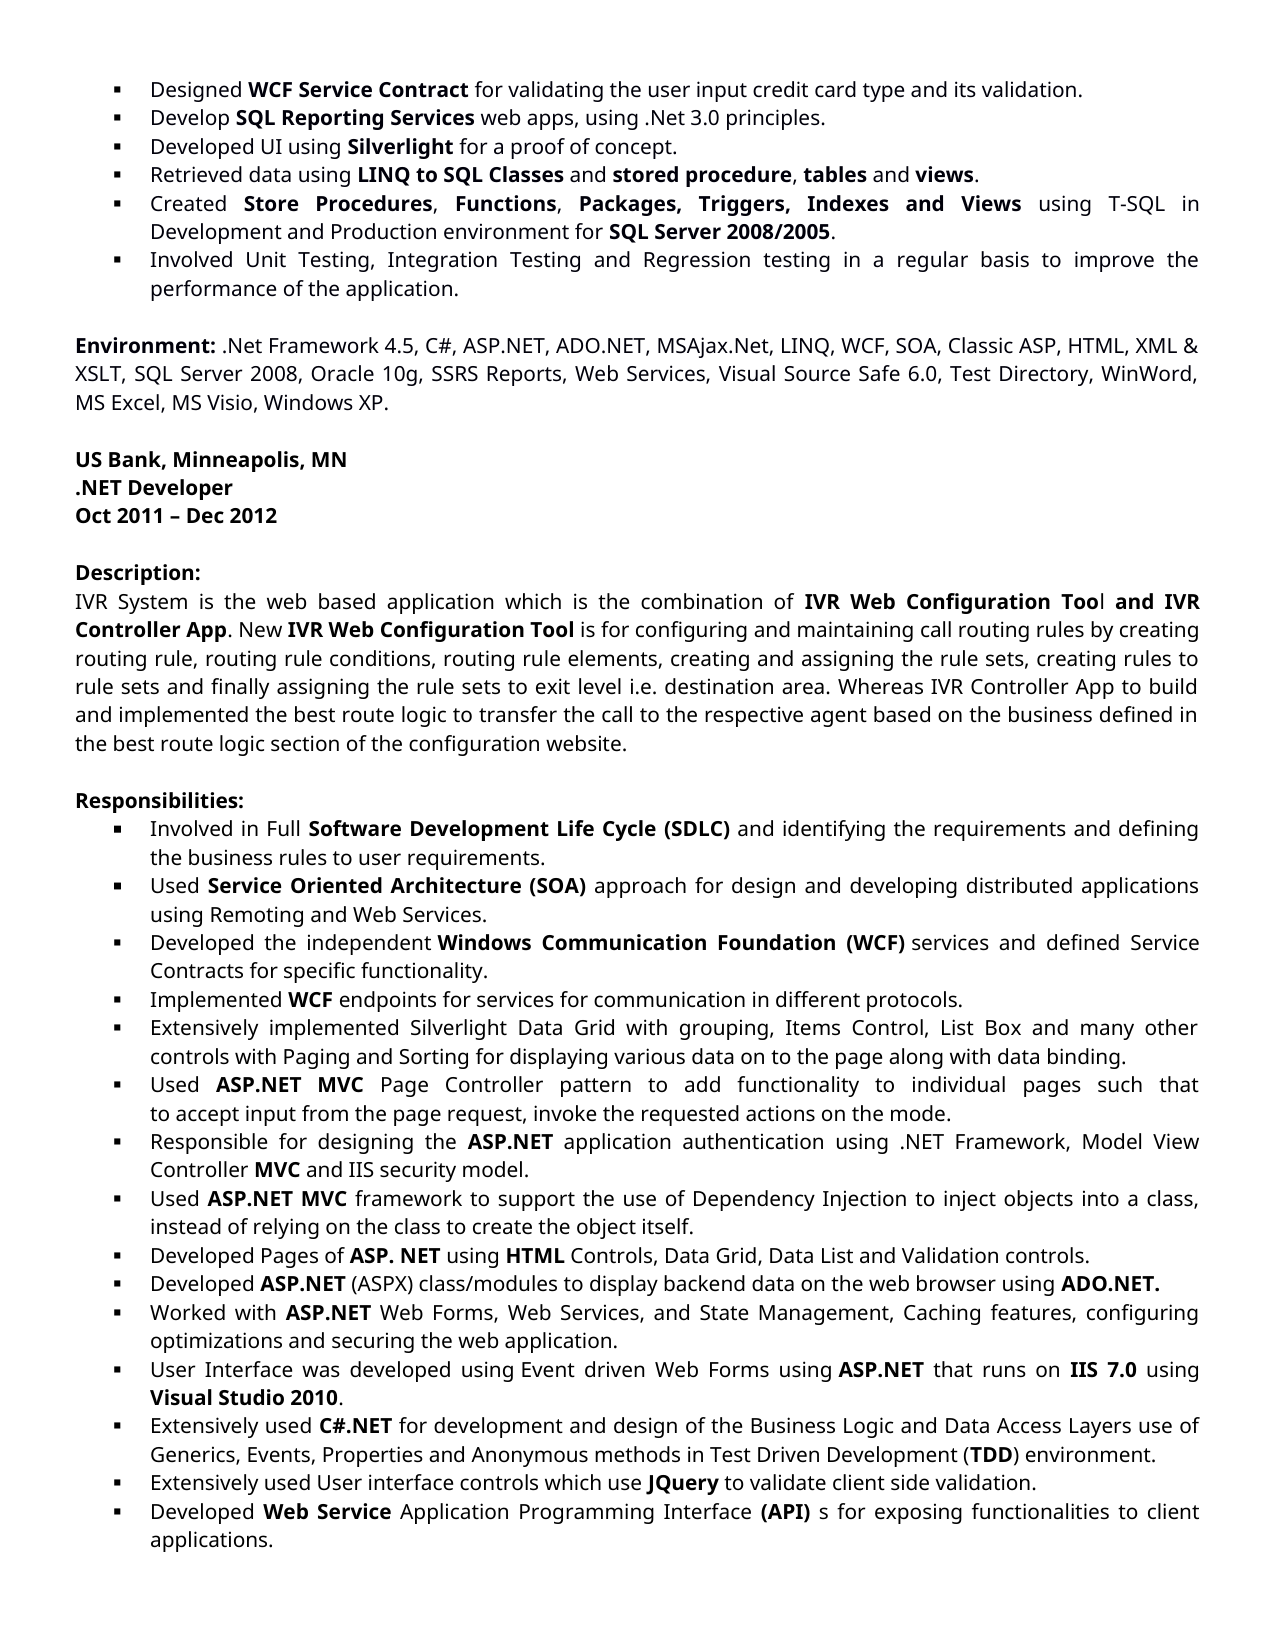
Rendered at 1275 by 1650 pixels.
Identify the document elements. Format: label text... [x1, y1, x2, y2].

list Develop SQL Reporting Services web apps, using .Net 3.0 principles. [112, 103, 1200, 132]
list Extensively used User interface controls which use JQuery to validate client side validation. [112, 1468, 1200, 1497]
list Developed ASP.NET (ASPX) class/modules to display backend data on the web browser using ADO.NET. [112, 1269, 1200, 1298]
text Oct 2011 – Dec 2012 [75, 502, 1200, 530]
list Extensively implemented Silverlight Data Grid with grouping, Items Control, List Box and many other controls with Paging and Sorting for displaying various data on to the page along with data binding. [112, 1013, 1200, 1070]
list Retrieved data using LINQ to SQL Classes and stored procedure, tables and views. [112, 160, 1200, 189]
list Developed Pages of ASP. NET using HTML Controls, Data Grid, Data List and Validation controls. [112, 1241, 1200, 1269]
text Responsibilities: [75, 786, 1200, 814]
list Used ASP.NET MVC Page Controller pattern to add functionality to individual pages such that to accept input from the page request, invoke the requested actions on the mode. [112, 1070, 1200, 1127]
list Developed UI using Silverlight for a proof of concept. [112, 132, 1200, 160]
list Responsible for designing the ASP.NET application authentication using .NET Framework, Model View Controller MVC and IIS security model. [112, 1127, 1200, 1184]
list Involved in Full Software Development Life Cycle (SDLC) and identifying the requirements and defining the business rules to user requirements. [112, 814, 1200, 871]
text US Bank, Minneapolis, MN [75, 445, 1200, 473]
list User Interface was developed using Event driven Web Forms using ASP.NET that runs on IIS 7.0 using Visual Studio 2010. [112, 1355, 1200, 1412]
list Created Store Procedures, Functions, Packages, Triggers, Indexes and Views using T-SQL in Development and Production environment for SQL Server 2008/2005. [112, 189, 1200, 246]
list Extensively used C#.NET for development and design of the Business Logic and Data Access Layers use of Generics, Events, Properties and Anonymous methods in Test Driven Development (TDD) environment. [112, 1412, 1200, 1468]
list Implemented WCF endpoints for services for communication in different protocols. [112, 985, 1200, 1013]
list Worked with ASP.NET Web Forms, Web Services, and State Management, Caching features, configuring optimizations and securing the web application. [112, 1298, 1200, 1355]
list Developed Web Service Application Programming Interface (API) s for exposing functionalities to client applications. [112, 1497, 1200, 1554]
text Environment: .Net Framework 4.5, C#, ASP.NET, ADO.NET, MSAjax.Net, LINQ, WCF, SOA, Classic ASP, HTML, XML & XSLT, SQL Server 2008, Oracle 10g, SSRS Reports, Web Services, Visual Source Safe 6.0, Test Directory, WinWord, MS Excel, MS Visio, Windows XP. [75, 331, 1200, 416]
text Description: [75, 558, 1200, 587]
list Involved Unit Testing, Integration Testing and Regression testing in a regular basis to improve the performance of the application. [112, 246, 1200, 302]
text IVR System is the web based application which is the combination of IVR Web Configuration Tool and IVR Controller App. New IVR Web Configuration Tool is for configuring and maintaining call routing rules by creating routing rule, routing rule conditions, routing rule elements, creating and assigning the rule sets, creating rules to rule sets and finally assigning the rule sets to exit level i.e. destination area. Whereas IVR Controller App to build and implemented the best route logic to transfer the call to the respective agent based on the business defined in the best route logic section of the configuration website. [75, 587, 1200, 757]
list Used Service Oriented Architecture (SOA) approach for design and developing distributed applications using Remoting and Web Services. [112, 871, 1200, 928]
list Used ASP.NET MVC framework to support the use of Dependency Injection to inject objects into a class, instead of relying on the class to create the object itself. [112, 1184, 1200, 1241]
list Designed WCF Service Contract for validating the user input credit card type and its validation. [112, 75, 1200, 103]
text .NET Developer [75, 473, 1200, 502]
list Developed the independent Windows Communication Foundation (WCF) services and defined Service Contracts for specific functionality. [112, 928, 1200, 985]
